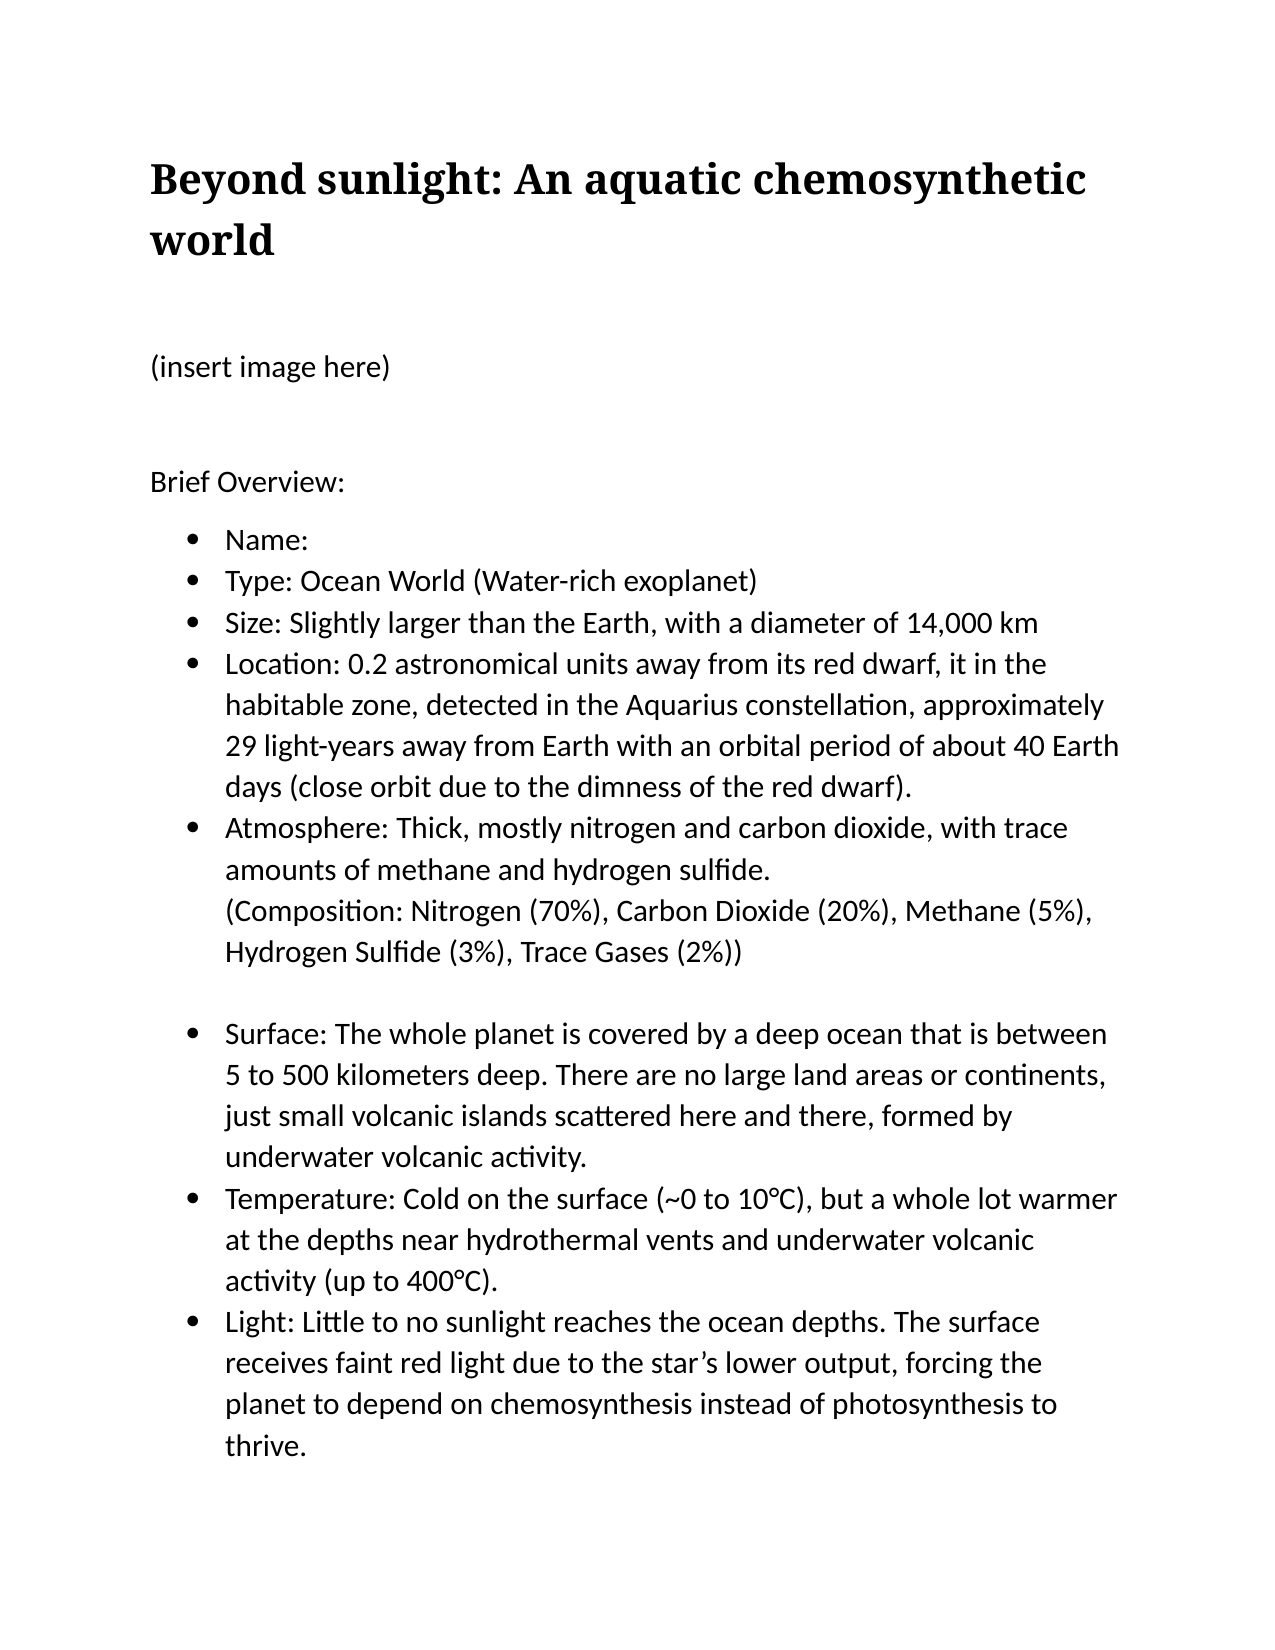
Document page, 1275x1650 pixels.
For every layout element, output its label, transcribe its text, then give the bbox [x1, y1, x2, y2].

list Type: Ocean World (Water-rich exoplanet) [187, 562, 1125, 600]
list Atmosphere: Thick, mostly nitrogen and carbon dioxide, with trace amounts of methane and hydrogen sulfide. [187, 808, 1125, 888]
list (Composition: Nitrogen (70%), Carbon Dioxide (20%), Methane (5%), Hydrogen Sulfide (3%), Trace Gases (2%)) [225, 891, 1125, 970]
list Location: 0.2 astronomical units away from its red dwarf, it in the habitable zone, detected in the Aquarius constellation, approximately 29 light-years away from Earth with an orbital period of about 40 Earth days (close orbit due to the dimness of the red dwarf). [187, 644, 1125, 805]
text (insert image here) [150, 347, 1125, 385]
list Light: Little to no sunlight reaches the ocean depths. The surface receives faint red light due to the star’s lower output, forcing the planet to depend on chemosynthesis instead of photosynthesis to thrive. [187, 1302, 1125, 1464]
text Beyond sunlight: An aquatic chemosynthetic world [150, 150, 1125, 268]
list Temperature: Cold on the surface (~0 to 10°C), but a whole lot warmer at the depths near hydrothermal vents and underwater volcanic activity (up to 400°C). [187, 1179, 1125, 1299]
list Size: Slightly larger than the Earth, with a diameter of 14,000 km [187, 603, 1125, 641]
text Brief Overview: [150, 463, 1125, 501]
list Name: [187, 520, 1125, 558]
list Surface: The whole planet is covered by a deep ocean that is between 5 to 500 kilometers deep. There are no large land areas or continents, just small volcanic islands scattered here and there, formed by underwater volcanic activity. [187, 1014, 1125, 1176]
